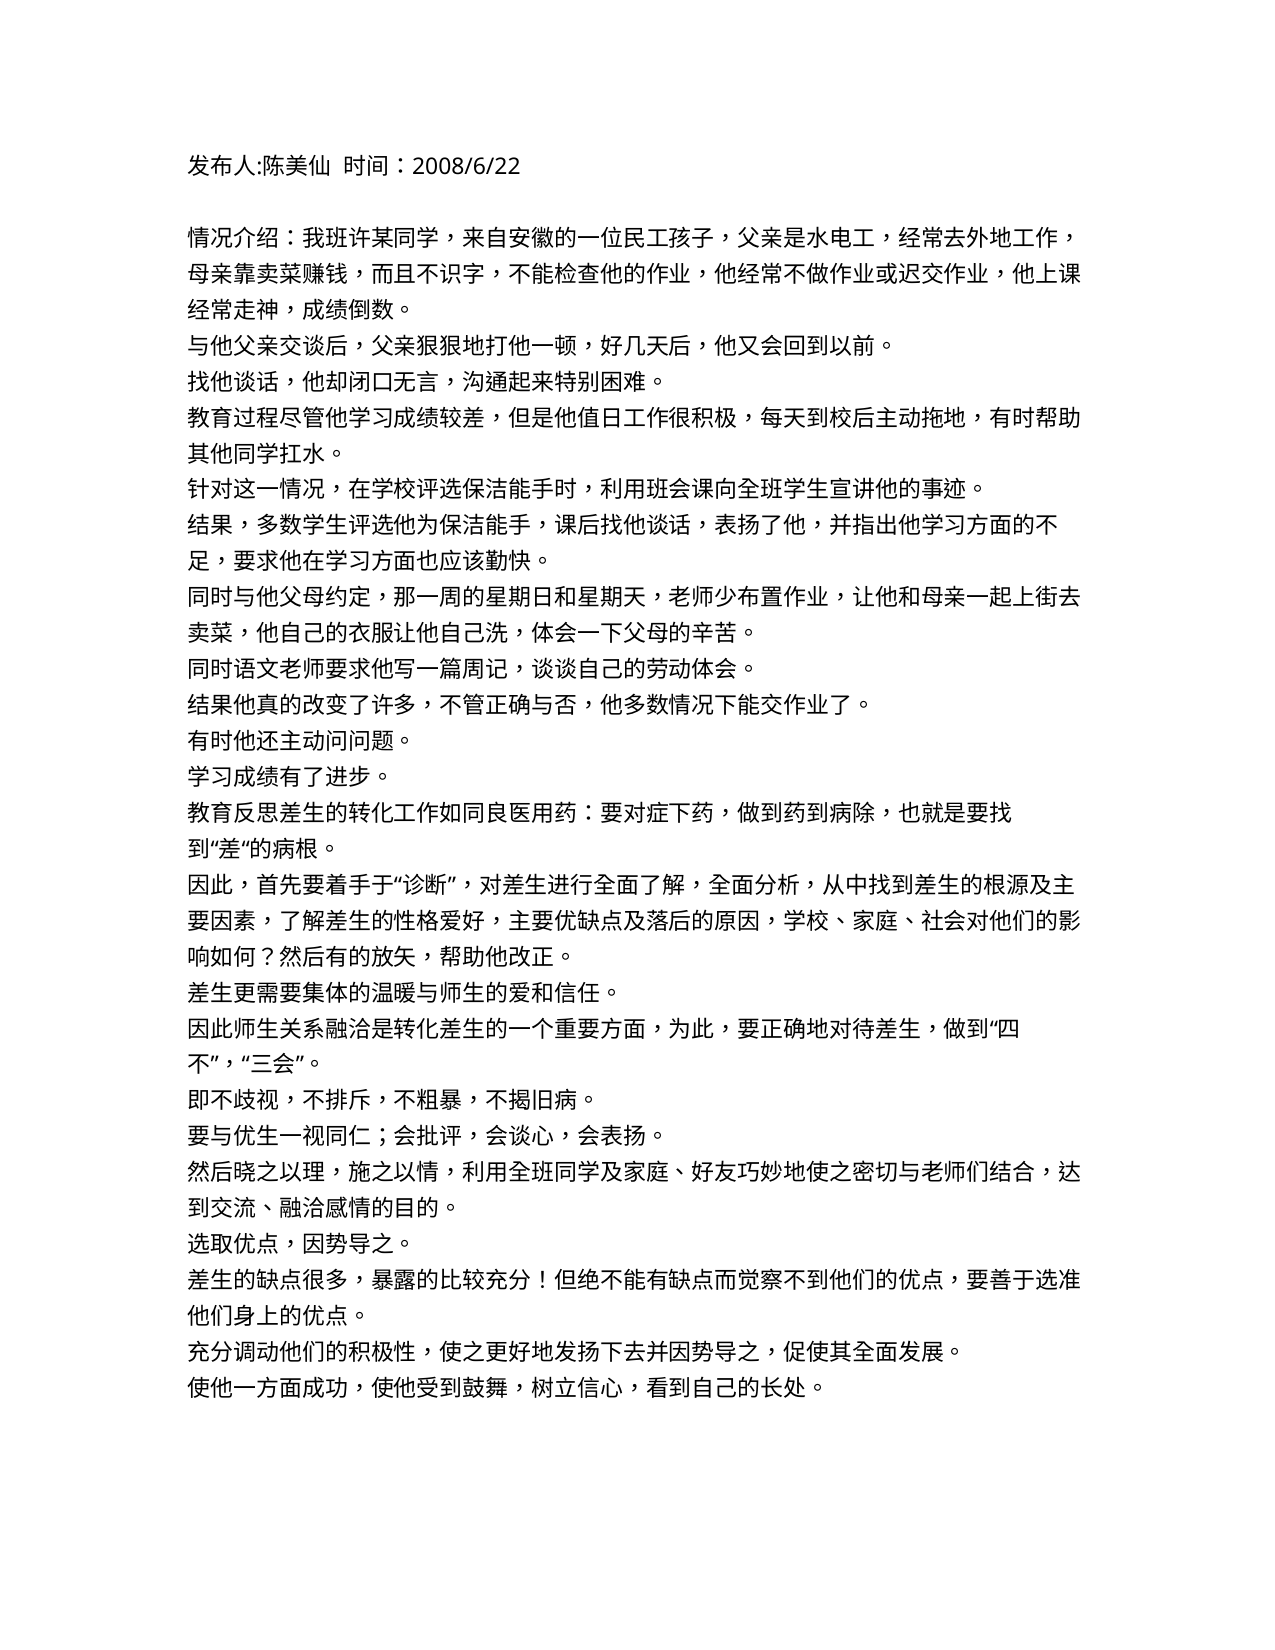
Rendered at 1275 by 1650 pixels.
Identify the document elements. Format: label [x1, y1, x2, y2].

text [187, 150, 1087, 1475]
